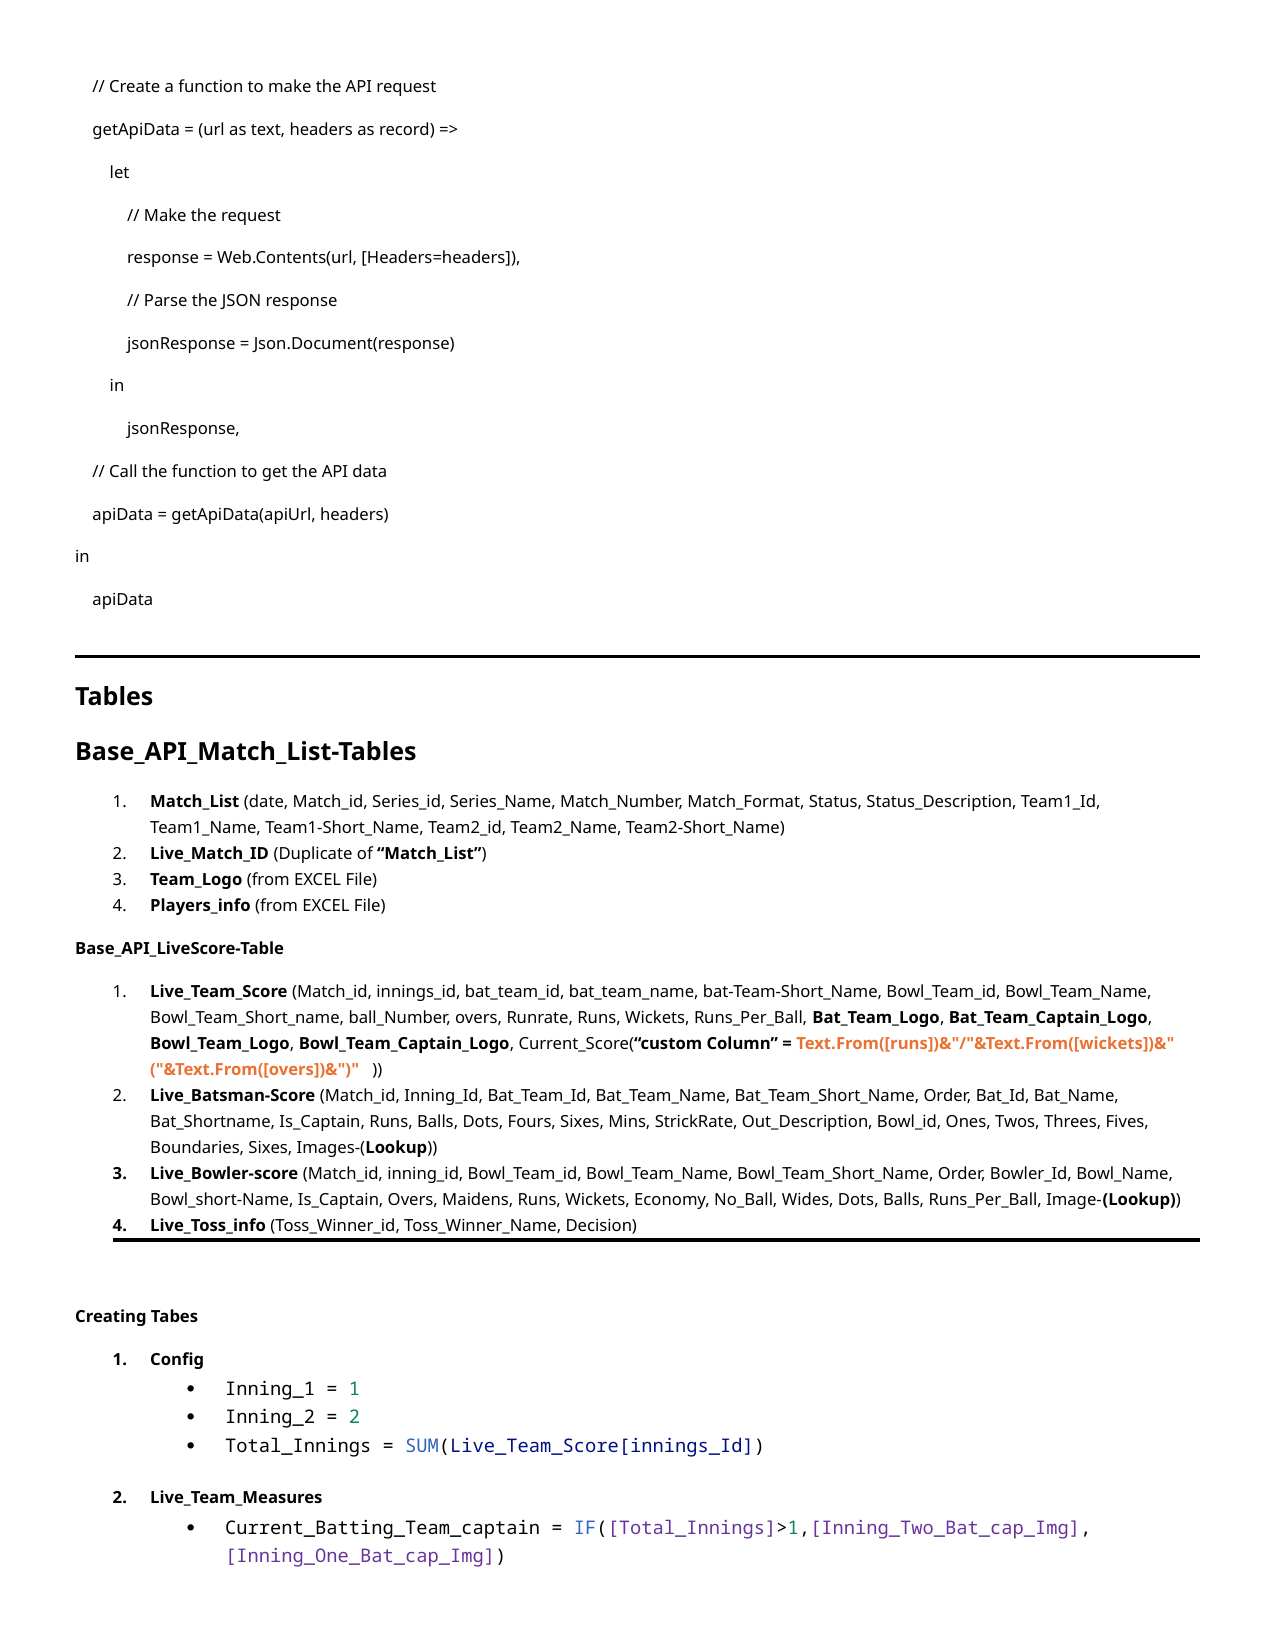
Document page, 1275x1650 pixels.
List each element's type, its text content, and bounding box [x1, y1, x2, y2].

text jsonResponse, [75, 417, 1200, 439]
list Live_Toss_info (Toss_Winner_id, Toss_Winner_Name, Decision) [112, 1214, 1200, 1242]
text apiData = getApiData(apiUrl, headers) [75, 502, 1200, 525]
list Inning_1 = 1 [187, 1373, 1200, 1401]
text // Parse the JSON response [75, 288, 1200, 311]
text Tables [75, 678, 1200, 712]
list Team_Logo (from EXCEL File) [112, 868, 1200, 891]
text apiData [75, 587, 1200, 610]
text Base_API_LiveScore-Table [75, 937, 1200, 959]
list Live_Batsman-Score (Match_id, Inning_Id, Bat_Team_Id, Bat_Team_Name, Bat_Team_Short_Name, Order, Bat_Id, Bat_Name, Bat_Shortname, Is_Captain, Runs, Balls, Dots, Fours, Sixes, Mins, StrickRate, Out_Description, Bowl_id, Ones, Twos, Threes, Fives, Boundaries, Sixes, Images-(Lookup)) [112, 1083, 1200, 1158]
list Live_Team_Score (Match_id, innings_id, bat_team_id, bat_team_name, bat-Team-Short_Name, Bowl_Team_id, Bowl_Team_Name, Bowl_Team_Short_name, ball_Number, overs, Runrate, Runs, Wickets, Runs_Per_Ball, Bat_Team_Logo, Bat_Team_Captain_Logo, Bowl_Team_Logo, Bowl_Team_Captain_Logo, Current_Score(“custom Column” = Text.From([runs])&"/"&Text.From([wickets])&" ("&Text.From([overs])&")" )) [112, 979, 1200, 1080]
text jsonResponse = Json.Document(response) [75, 331, 1200, 354]
text // Make the request [75, 203, 1200, 226]
text let [75, 160, 1200, 183]
text // Create a function to make the API request [75, 75, 1200, 98]
text in [75, 374, 1200, 397]
list Inning_2 = 2 [187, 1401, 1200, 1429]
text Creating Tabes [75, 1304, 1200, 1327]
list Total_Innings = SUM(Live_Team_Score[innings_Id]) [187, 1429, 1200, 1457]
text response = Web.Contents(url, [Headers=headers]), [75, 246, 1200, 268]
list Live_Team_Measures [112, 1486, 1200, 1508]
list Match_List (date, Match_id, Series_id, Series_Name, Match_Number, Match_Format, Status, Status_Description, Team1_Id, Team1_Name, Team1-Short_Name, Team2_id, Team2_Name, Team2-Short_Name) [112, 790, 1200, 838]
text getApiData = (url as text, headers as record) => [75, 118, 1200, 140]
list Config [112, 1347, 1200, 1370]
text Base_API_Match_List-Tables [75, 734, 1200, 768]
text in [75, 545, 1200, 567]
list Live_Bowler-score (Match_id, inning_id, Bowl_Team_id, Bowl_Team_Name, Bowl_Team_Short_Name, Order, Bowler_Id, Bowl_Name, Bowl_short-Name, Is_Captain, Overs, Maidens, Runs, Wickets, Economy, No_Ball, Wides, Dots, Balls, Runs_Per_Ball, Image-(Lookup)) [112, 1162, 1200, 1210]
list Players_info (from EXCEL File) [112, 894, 1200, 917]
text // Call the function to get the API data [75, 459, 1200, 482]
list Current_Batting_Team_captain = IF([Total_Innings]>1,[Inning_Two_Bat_cap_Img],[Inning_One_Bat_cap_Img]) [187, 1512, 1200, 1568]
list Live_Match_ID (Duplicate of “Match_List”) [112, 842, 1200, 864]
